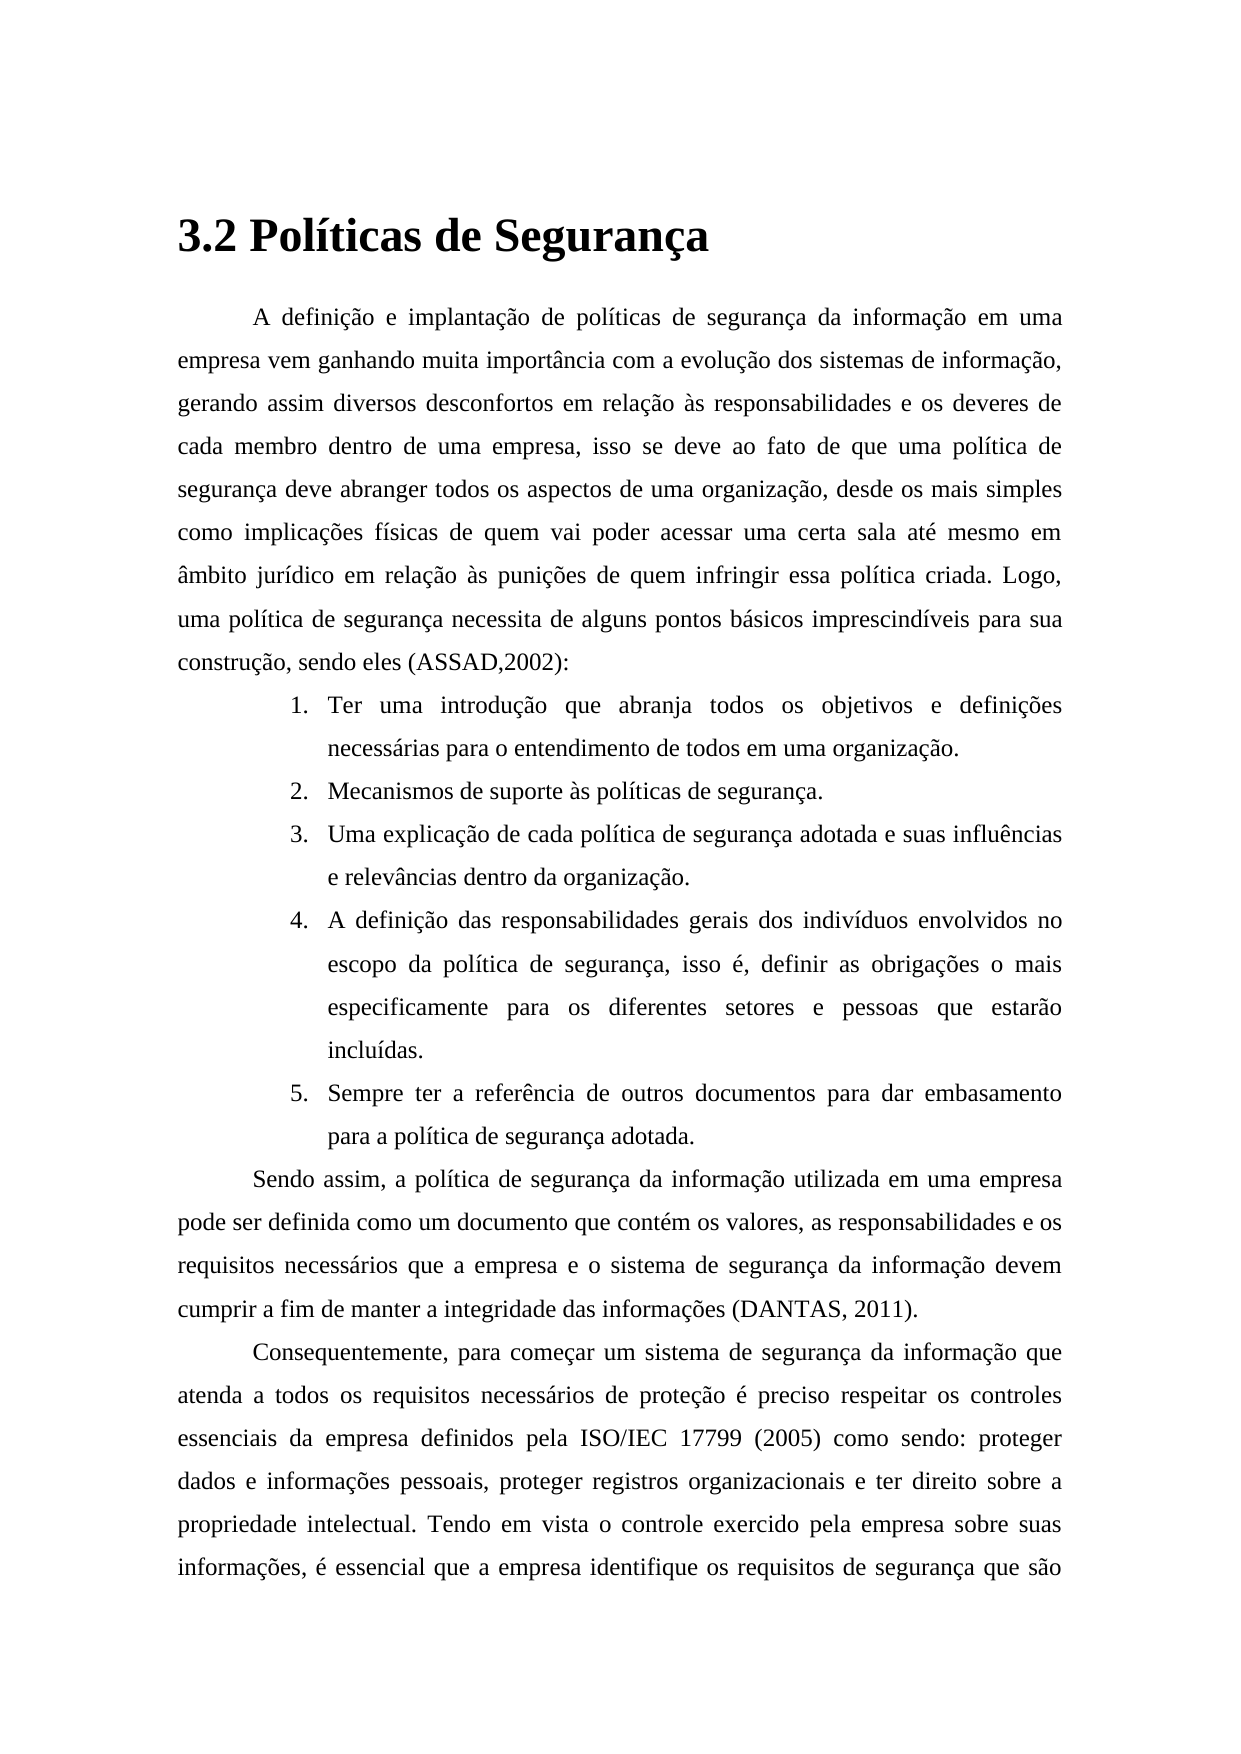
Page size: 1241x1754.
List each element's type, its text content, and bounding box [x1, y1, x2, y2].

list Uma explicação de cada política de segurança adotada e suas influências e relevâncias dentro da organização. [290, 819, 1063, 891]
list Mecanismos de suporte às políticas de segurança. [290, 776, 1063, 805]
list A definição das responsabilidades gerais dos indivíduos envolvidos no escopo da política de segurança, isso é, definir as obrigações o mais especificamente para os diferentes setores e pessoas que estarão incluídas. [290, 906, 1063, 1064]
subtitle 3.2 Políticas de Segurança [177, 207, 1063, 262]
list Sempre ter a referência de outros documentos para dar embasamento para a política de segurança adotada. [290, 1078, 1063, 1150]
list Ter uma introdução que abranja todos os objetivos e definições necessárias para o entendimento de todos em uma organização. [290, 690, 1063, 762]
text Sendo assim, a política de segurança da informação utilizada em uma empresa pode ser definida como um documento que contém os valores, as responsabilidades e os requisitos necessários que a empresa e o sistema de segurança da informação devem cumprir a fim de manter a integridade das informações (DANTAS, 2011). [177, 1164, 1063, 1322]
text A definição e implantação de políticas de segurança da informação em uma empresa vem ganhando muita importância com a evolução dos sistemas de informação, gerando assim diversos desconfortos em relação às responsabilidades e os deveres de cada membro dentro de uma empresa, isso se deve ao fato de que uma política de segurança deve abranger todos os aspectos de uma organização, desde os mais simples como implicações físicas de quem vai poder acessar uma certa sala até mesmo em âmbito jurídico em relação às punições de quem infringir essa política criada. Logo, uma política de segurança necessita de alguns pontos básicos imprescindíveis para sua construção, sendo eles (ASSAD,2002): [177, 302, 1063, 676]
